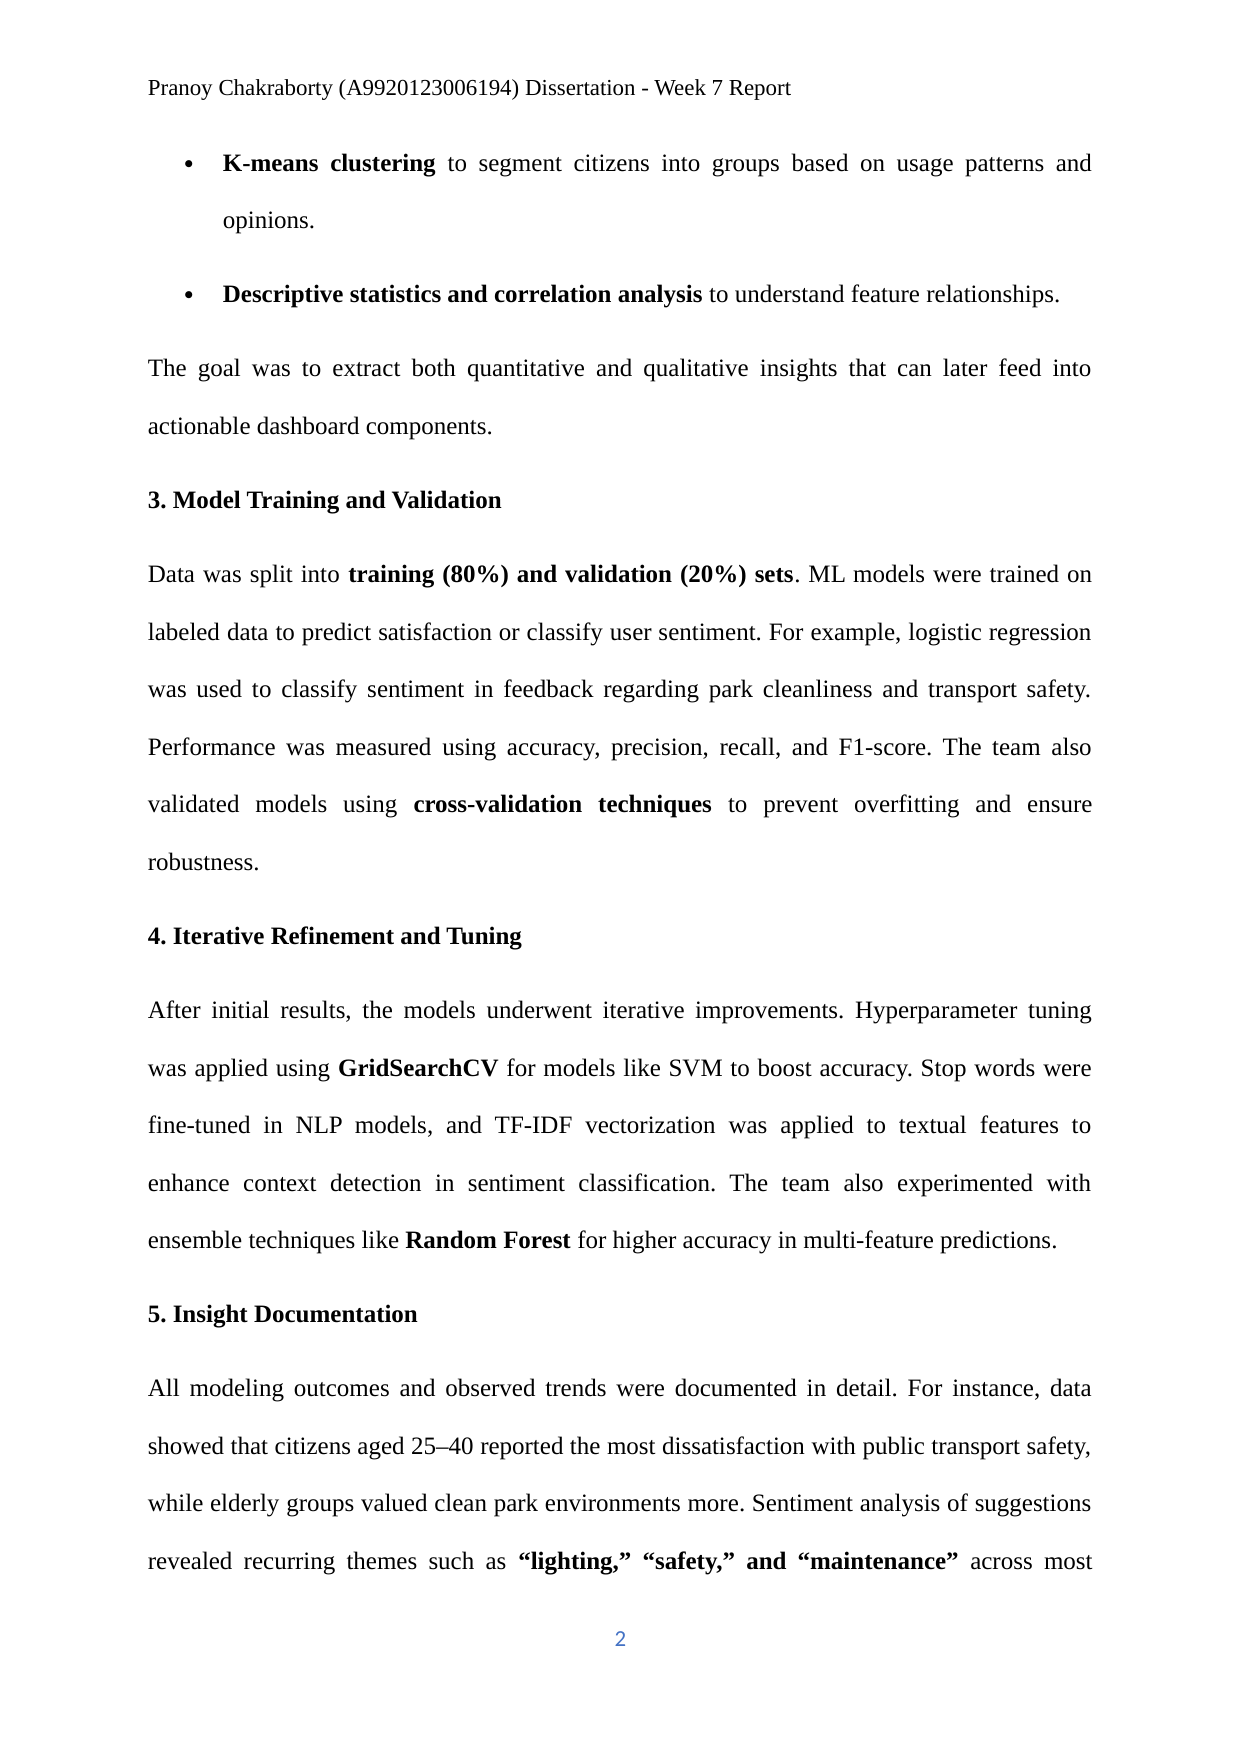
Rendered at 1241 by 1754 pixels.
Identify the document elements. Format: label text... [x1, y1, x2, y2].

text The goal was to extract both quantitative and qualitative insights that can later feed into actionable dashboard components. [148, 353, 1092, 440]
list K-means clustering to segment citizens into groups based on usage patterns and opinions. [185, 148, 1092, 234]
text 5. Insight Documentation [148, 1299, 1092, 1328]
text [148, 1373, 1092, 1575]
list Descriptive statistics and correlation analysis to understand feature relationships. [185, 279, 1092, 308]
text 3. Model Training and Validation [148, 485, 1092, 514]
text After initial results, the models underwent iterative improvements. Hyperparameter tuning was applied using GridSearchCV for models like SVM to boost accuracy. Stop words were fine-tuned in NLP models, and TF-IDF vectorization was applied to textual features to enhance context detection in sentiment classification. The team also experimented with ensemble techniques like Random Forest for higher accuracy in multi-feature predictions. [148, 995, 1092, 1254]
text Data was split into training (80%) and validation (20%) sets. ML models were trained on labeled data to predict satisfaction or classify user sentiment. For example, logistic regression was used to classify sentiment in feedback regarding park cleanliness and transport safety. Performance was measured using accuracy, precision, recall, and F1-score. The team also validated models using cross-validation techniques to prevent overfitting and ensure robustness. [148, 559, 1092, 876]
text 4. Iterative Refinement and Tuning [148, 921, 1092, 950]
